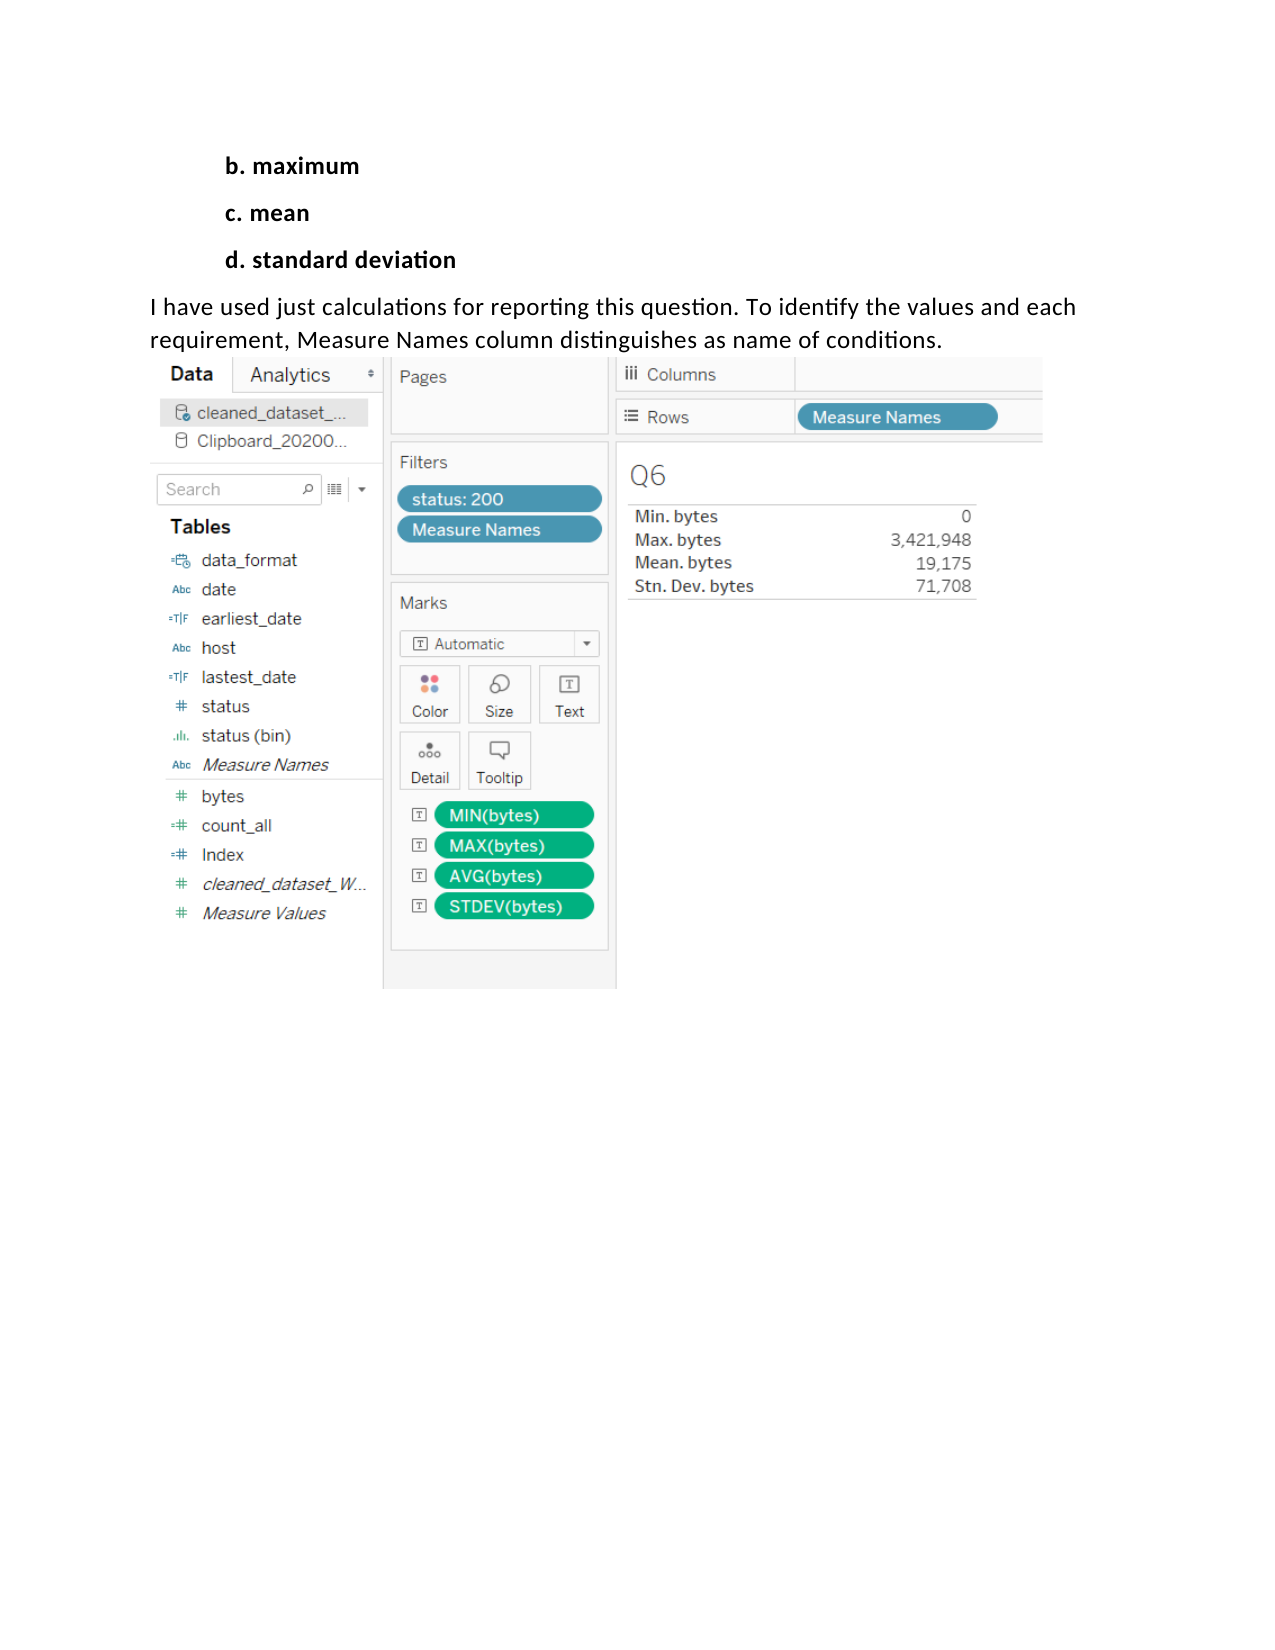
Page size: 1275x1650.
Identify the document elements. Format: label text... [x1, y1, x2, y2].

text b. maximum [150, 150, 1125, 181]
text c. mean [150, 197, 1125, 228]
picture [150, 357, 1043, 989]
text d. standard deviation [150, 244, 1125, 275]
